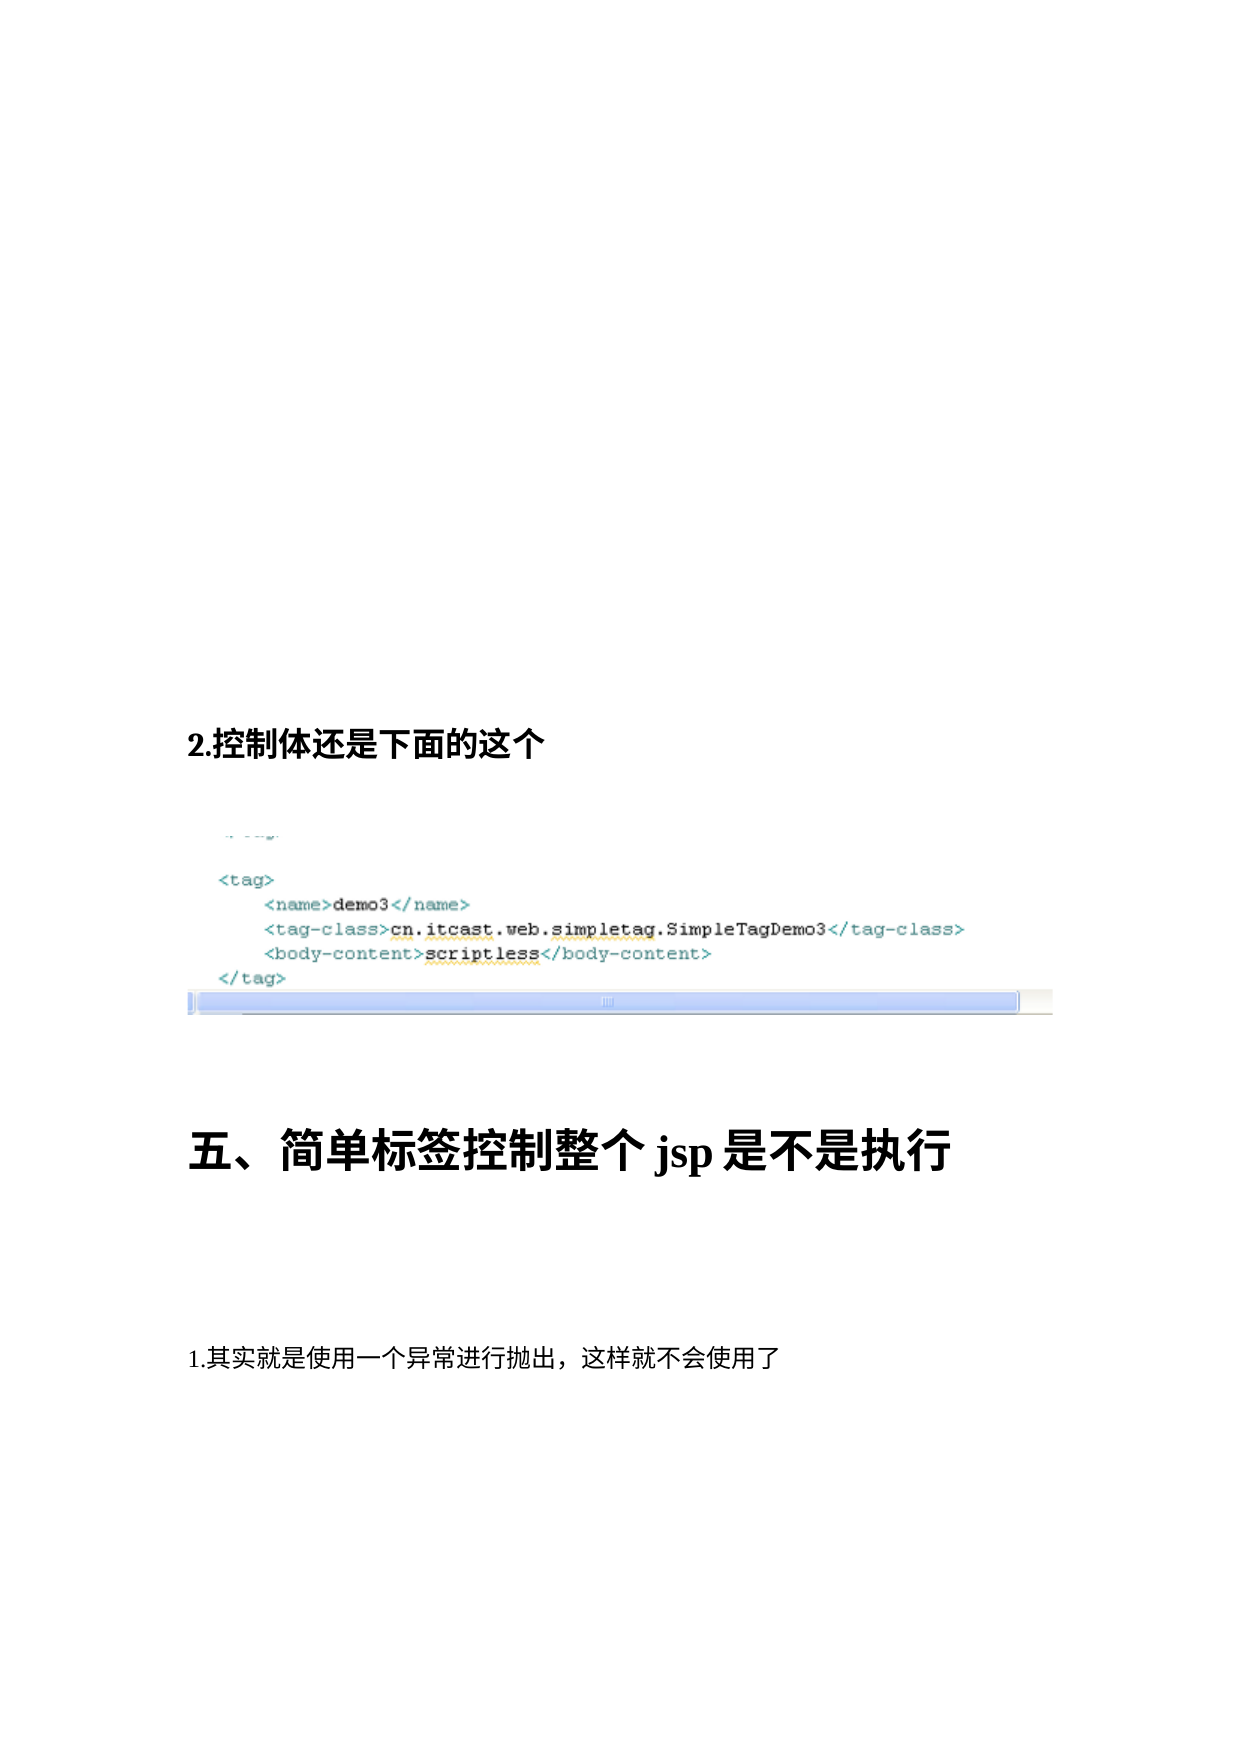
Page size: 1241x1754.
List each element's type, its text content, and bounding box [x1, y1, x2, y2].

picture [187, 836, 1053, 1015]
text 1.其实就是使用一个异常进行抛出，这样就不会使用了 [187, 1324, 1053, 1389]
subtitle 2.控制体还是下面的这个 [187, 709, 1053, 774]
subtitle 五、简单标签控制整个jsp是不是执行 [187, 1099, 1053, 1197]
